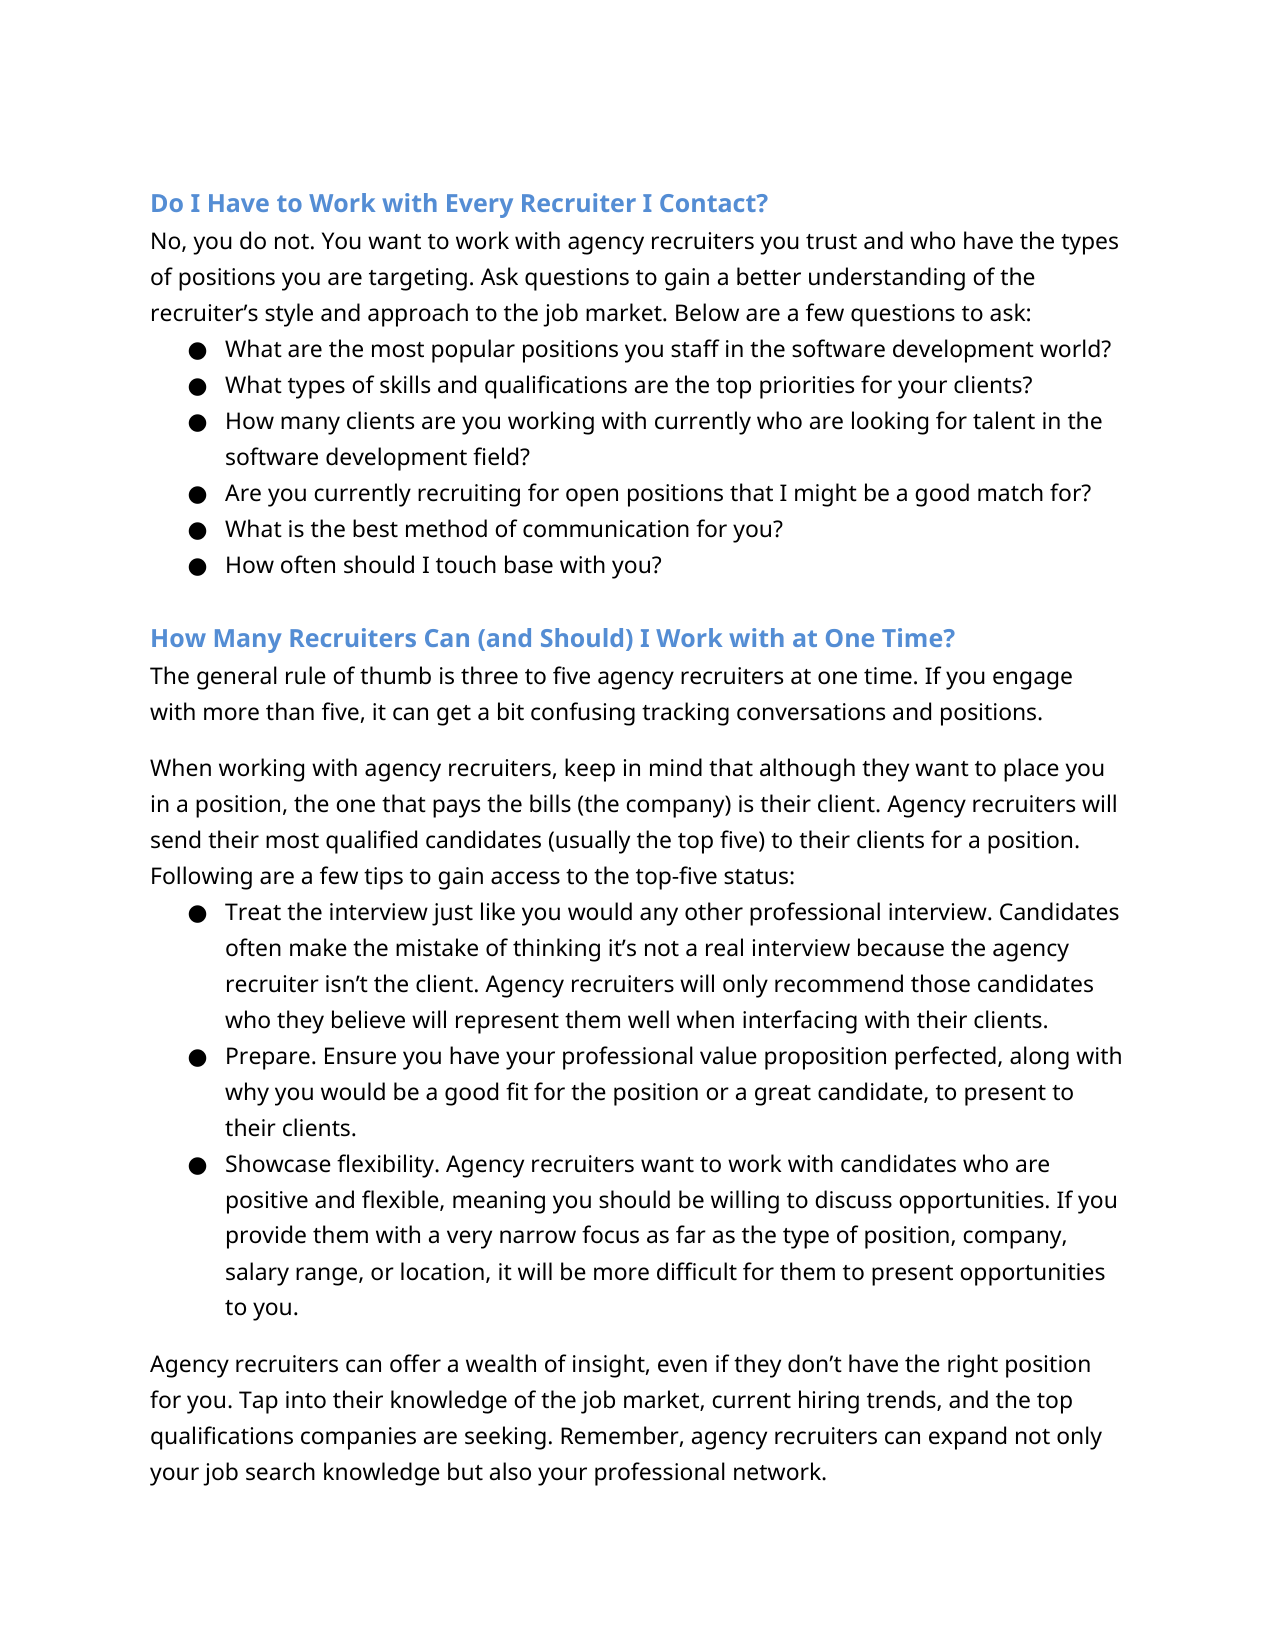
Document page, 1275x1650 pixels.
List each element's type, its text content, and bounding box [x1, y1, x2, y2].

list What is the best method of communication for you? [187, 513, 1125, 544]
text The general rule of thumb is three to five agency recruiters at one time. If you engage with more than five, it can get a bit confusing tracking conversations and positions. [150, 659, 1125, 727]
list What are the most popular positions you staff in the software development world? [187, 333, 1125, 364]
list Are you currently recruiting for open positions that I might be a good match for? [187, 477, 1125, 508]
list Showcase flexibility. Agency recruiters want to work with candidates who are positive and flexible, meaning you should be willing to discuss opportunities. If you provide them with a very narrow focus as far as the type of position, company, salary range, or location, it will be more difficult for them to present opportunities to you. [187, 1148, 1125, 1323]
list Treat the interview just like you would any other professional interview. Candidates often make the mistake of thinking it’s not a real interview because the agency recruiter isn’t the client. Agency recruiters will only recommend those candidates who they believe will represent them well when interfacing with their clients. [187, 896, 1125, 1035]
text Do I Have to Work with Every Recruiter I Contact? [150, 186, 1125, 220]
text When working with agency recruiters, keep in mind that although they want to place you in a position, the one that pays the bills (the company) is their client. Agency recruiters will send their most qualified candidates (usually the top five) to their clients for a position. Following are a few tips to gain access to the top-five status: [150, 752, 1125, 891]
list How many clients are you working with currently who are looking for talent in the software development field? [187, 405, 1125, 472]
list How often should I touch base with you? [187, 548, 1125, 580]
text Agency recruiters can offer a wealth of insight, even if they don’t have the right position for you. Tap into their knowledge of the job market, current hiring trends, and the top qualifications companies are seeking. Remember, agency recruiters can expand not only your job search knowledge but also your professional network. [150, 1348, 1125, 1487]
text No, you do not. You want to work with agency recruiters you trust and who have the types of positions you are targeting. Ask questions to gain a better understanding of the recruiter’s style and approach to the job market. Below are a few questions to ask: [150, 225, 1125, 328]
text How Many Recruiters Can (and Should) I Work with at One Time? [150, 620, 1125, 654]
list Prepare. Ensure you have your professional value proposition perfected, along with why you would be a good fit for the position or a great candidate, to present to their clients. [187, 1040, 1125, 1143]
list What types of skills and qualifications are the top priorities for your clients? [187, 369, 1125, 400]
